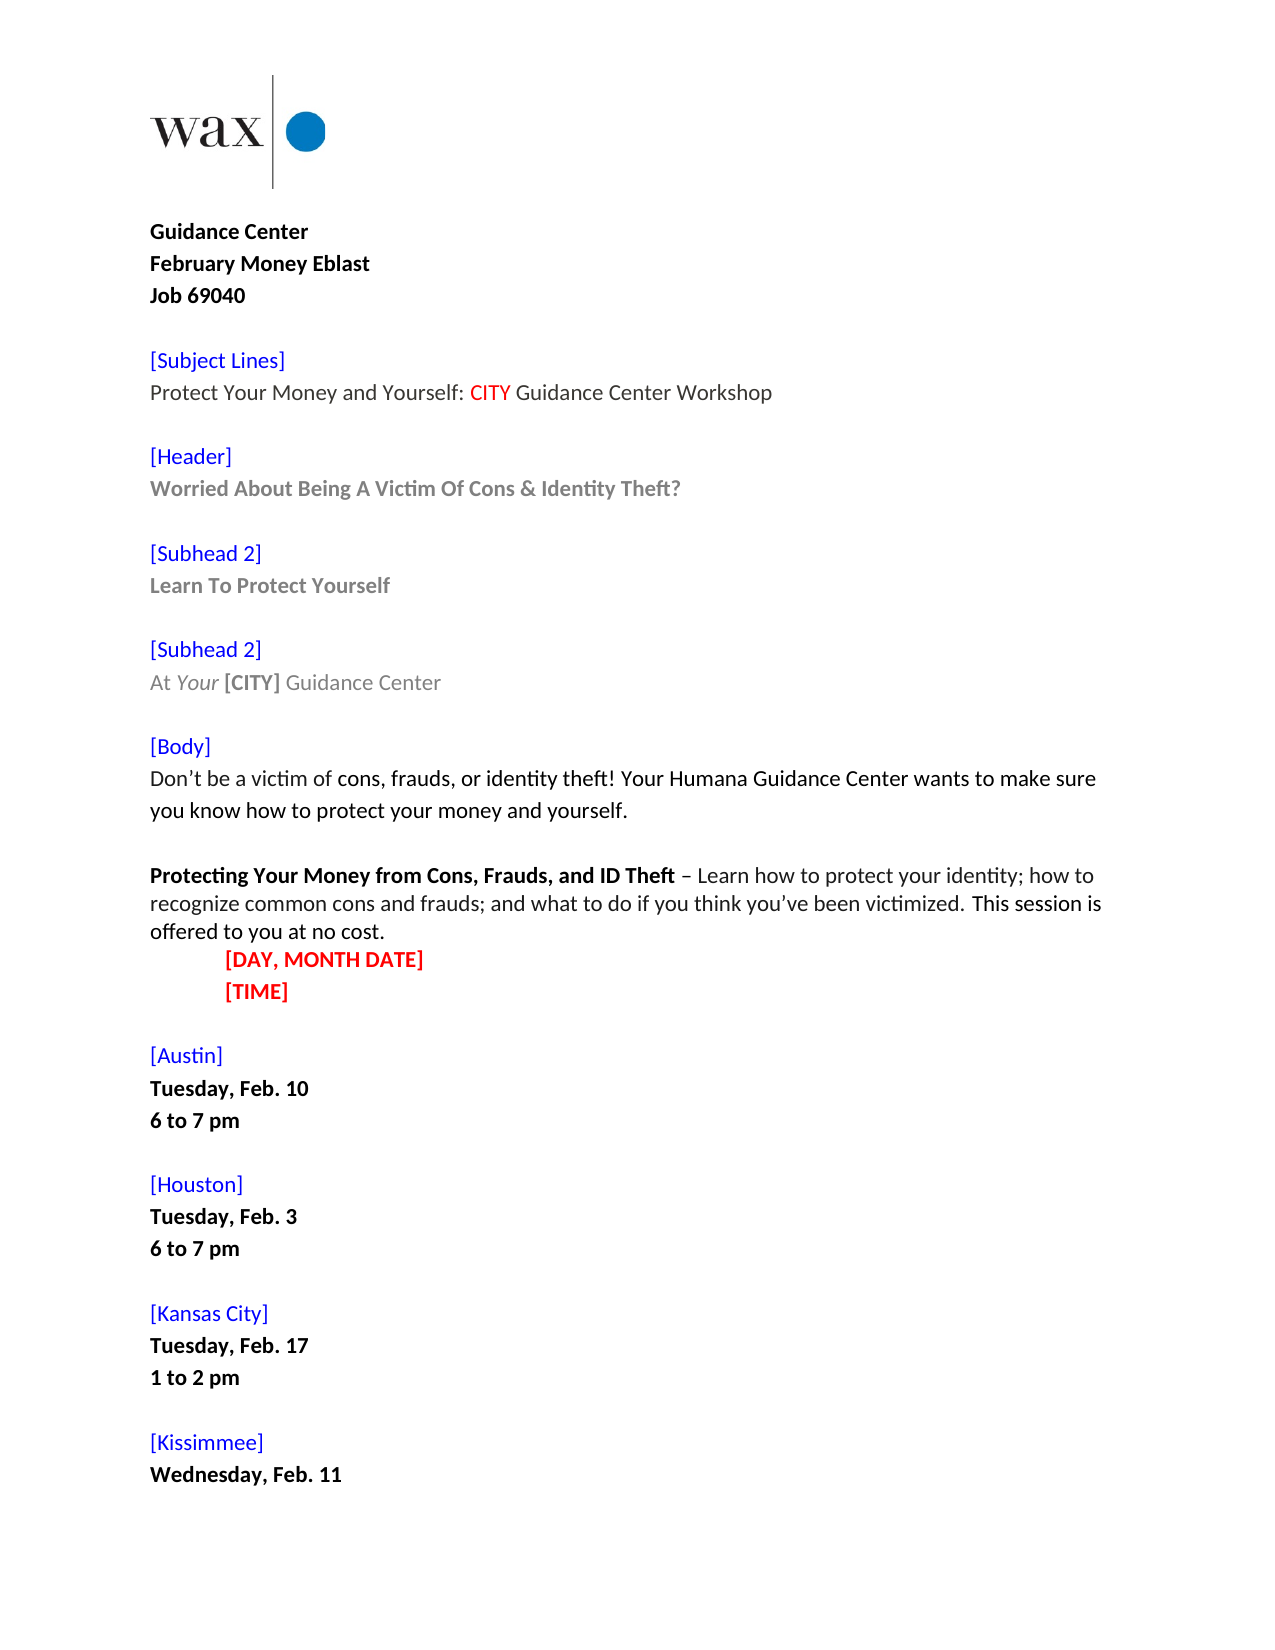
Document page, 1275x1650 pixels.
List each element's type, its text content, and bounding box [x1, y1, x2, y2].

text 1 to 2 pm [150, 1363, 1125, 1391]
text [Subject Lines] Protect Your Money and Yourself: CITY Guidance Center Workshop [150, 346, 1125, 406]
text Learn To Protect Yourself [150, 571, 1125, 599]
text [Kissimmee] [150, 1428, 1125, 1456]
text Tuesday, Feb. 3 [150, 1202, 1125, 1230]
text Job 69040 [150, 281, 1125, 342]
text [Header] Worried About Being A Victim Of Cons & Identity Theft? [150, 442, 1125, 503]
text [DAY, MONTH DATE] [TIME] [150, 945, 1125, 1005]
text Wednesday, Feb. 11 [150, 1460, 1125, 1488]
text Guidance Center [150, 217, 1125, 245]
text 6 to 7 pm [150, 1106, 1125, 1134]
text [Houston] [150, 1170, 1125, 1198]
text 6 to 7 pm [150, 1234, 1125, 1263]
text Tuesday, Feb. 17 [150, 1331, 1125, 1359]
text [Subhead 2] [150, 539, 1125, 567]
text Protecting Your Money from Cons, Frauds, and ID Theft – Learn how to protect your identity; how to recognize common cons and frauds; and what to do if you think you’ve been victimized. This session is offered to you at no cost. [150, 861, 1125, 945]
text February Money Eblast [150, 249, 1125, 277]
text [Body] Don’t be a victim of cons, frauds, or identity theft! Your Humana Guidance Center wants to make sure you know how to protect your money and yourself. [150, 732, 1125, 824]
text [Austin] [150, 1041, 1125, 1069]
text [Subhead 2] [150, 636, 1125, 663]
text [Kansas City] [150, 1299, 1125, 1327]
text Tuesday, Feb. 10 [150, 1074, 1125, 1102]
text At Your [CITY] Guidance Center [150, 668, 1125, 696]
picture [150, 75, 325, 189]
